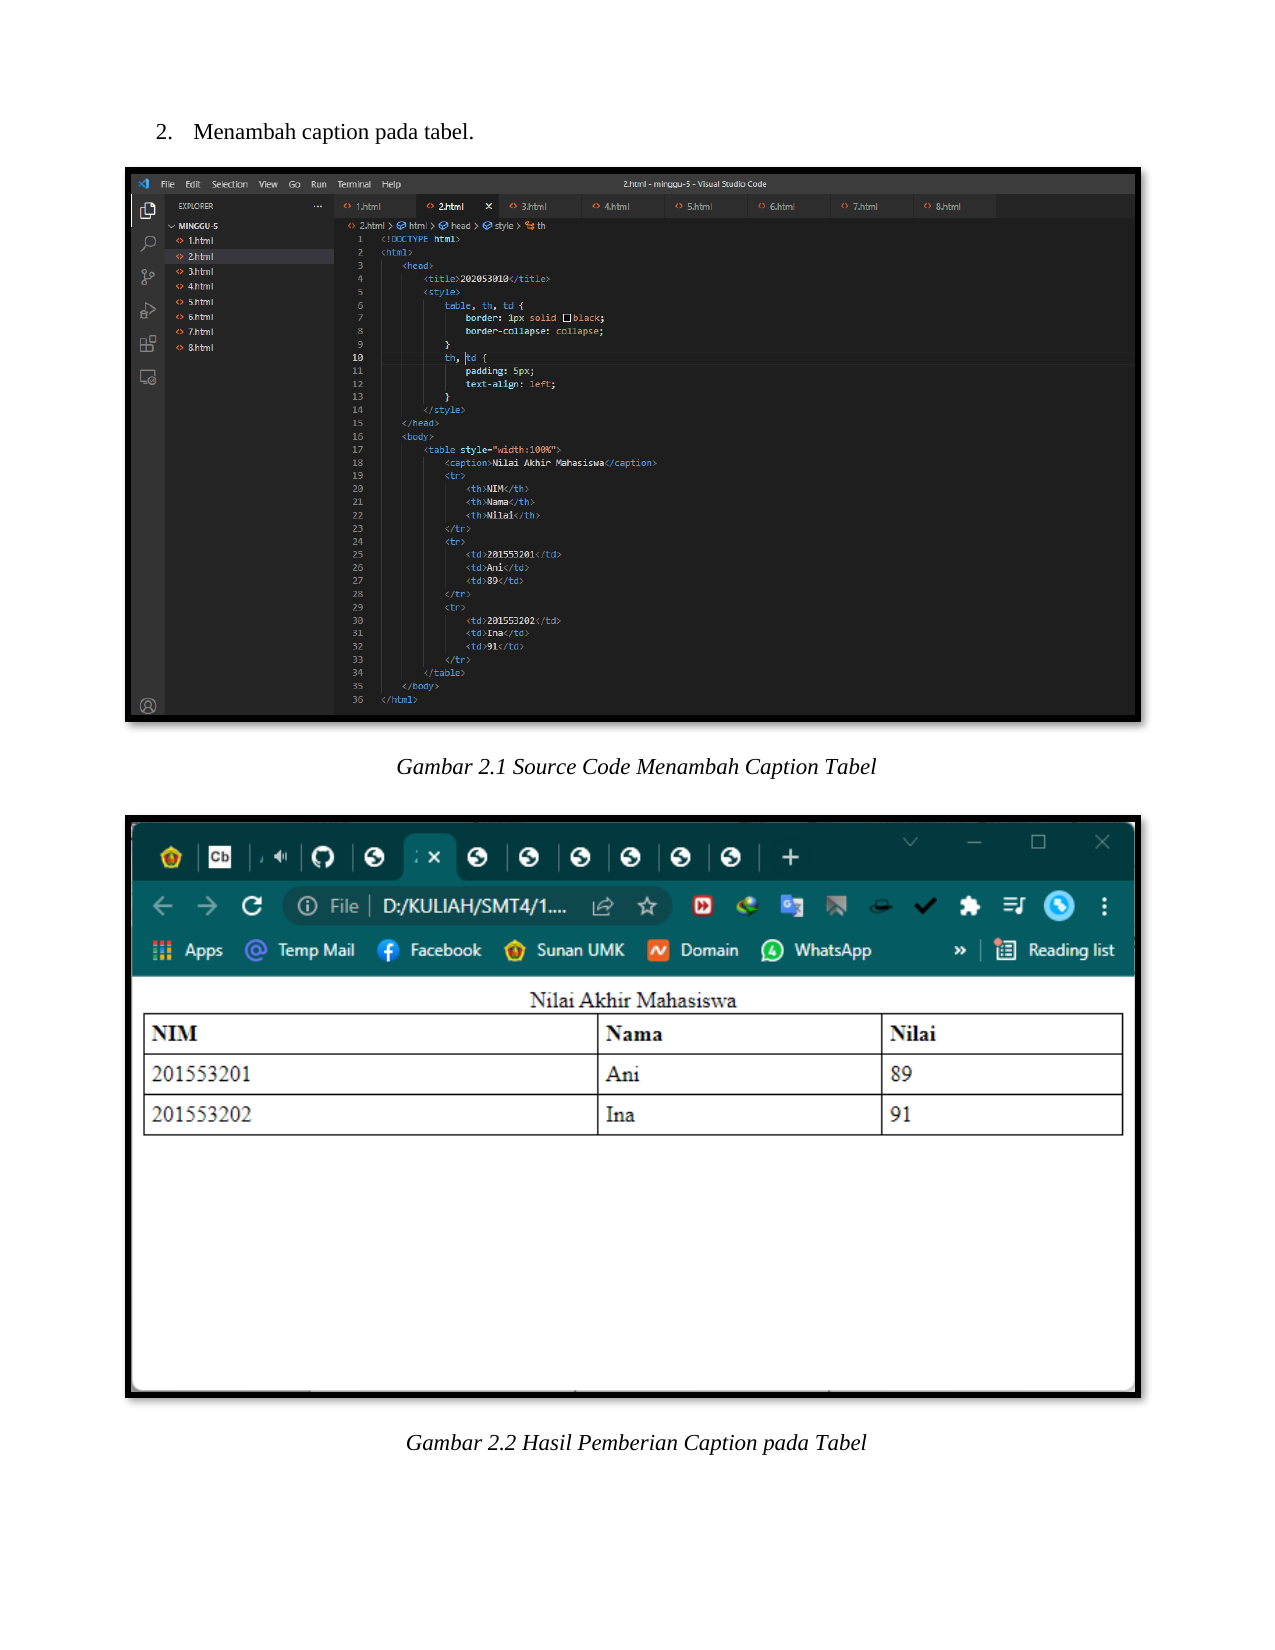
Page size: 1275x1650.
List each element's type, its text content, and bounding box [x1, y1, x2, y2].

picture [131, 822, 1135, 1392]
picture [131, 174, 1135, 715]
text Gambar 2.2 Hasil Pemberian Caption pada Tabel [118, 1429, 1157, 1455]
list Menambah caption pada tabel. [156, 118, 1157, 144]
text Gambar 2.1 Source Code Menambah Caption Tabel [118, 753, 1157, 779]
